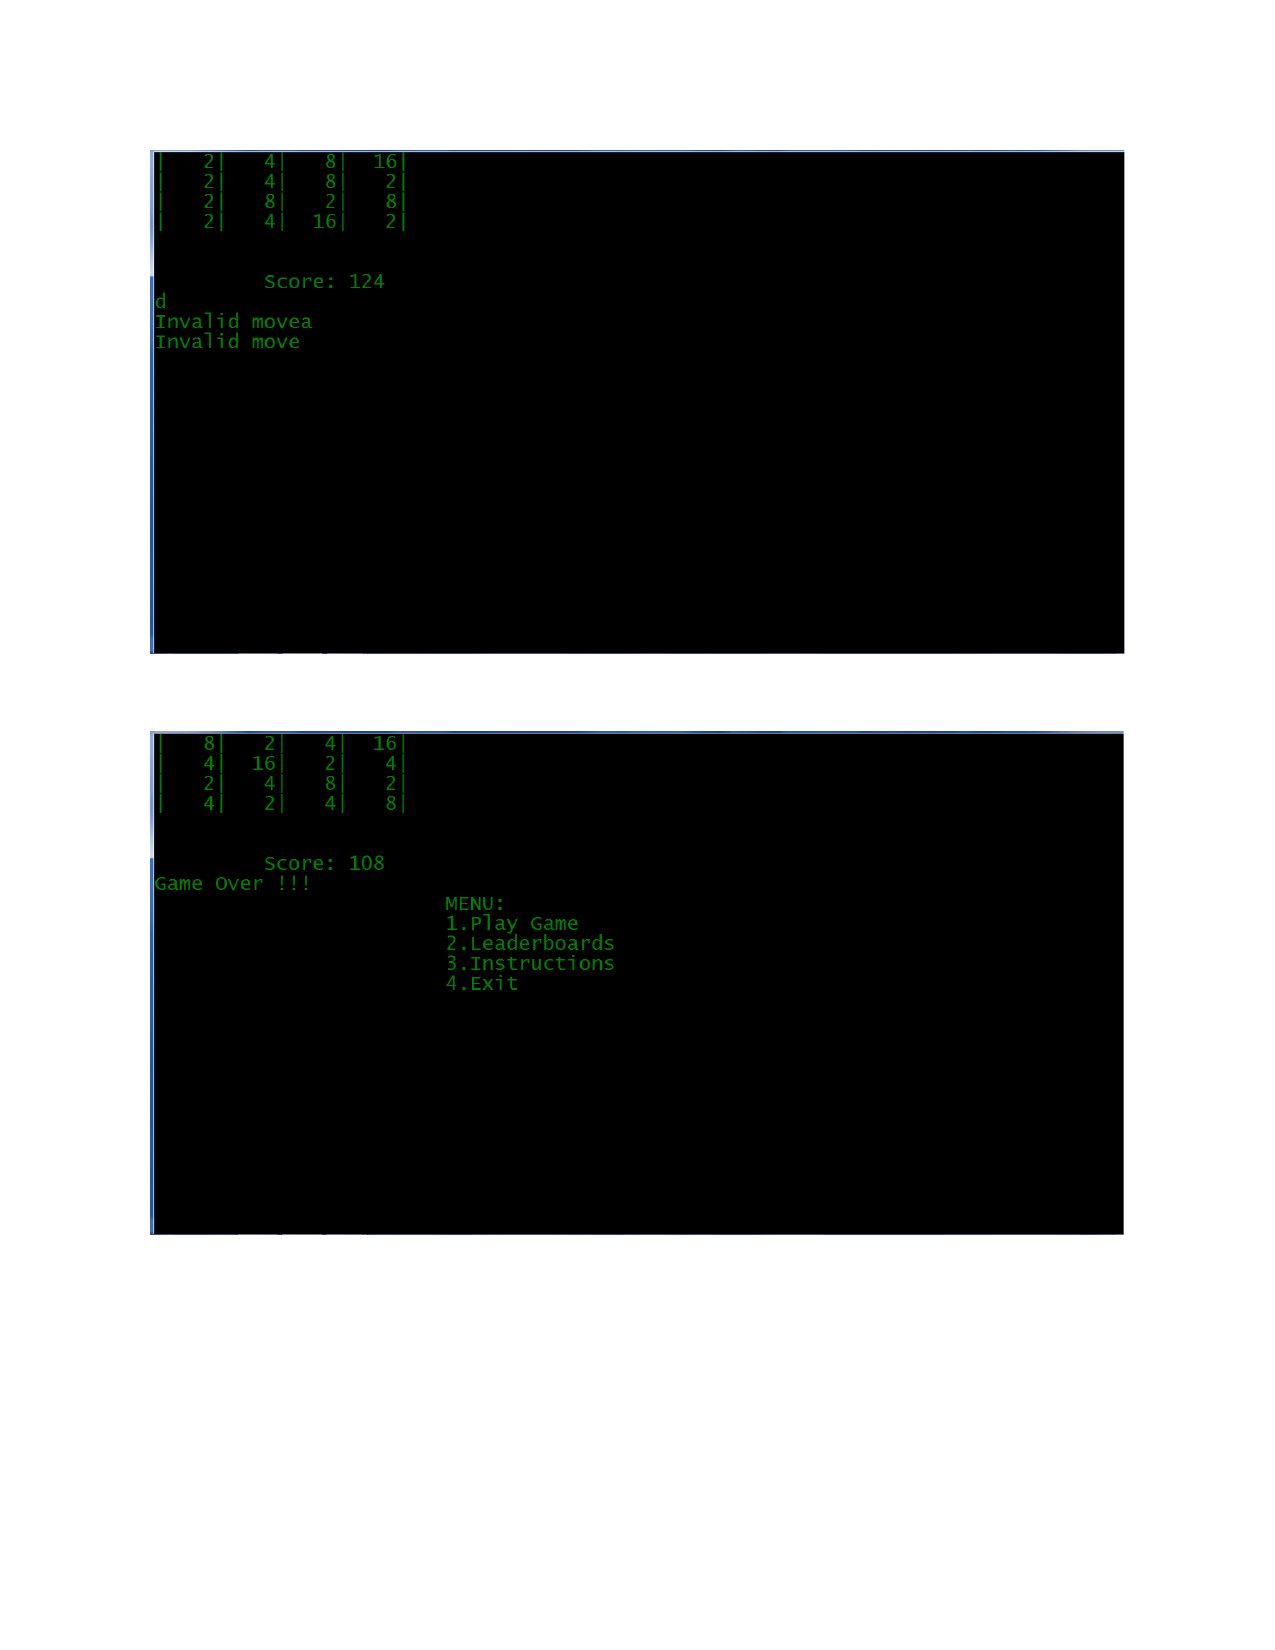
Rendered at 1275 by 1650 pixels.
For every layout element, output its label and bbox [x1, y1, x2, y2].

picture [150, 150, 1125, 654]
picture [150, 731, 1124, 1235]
